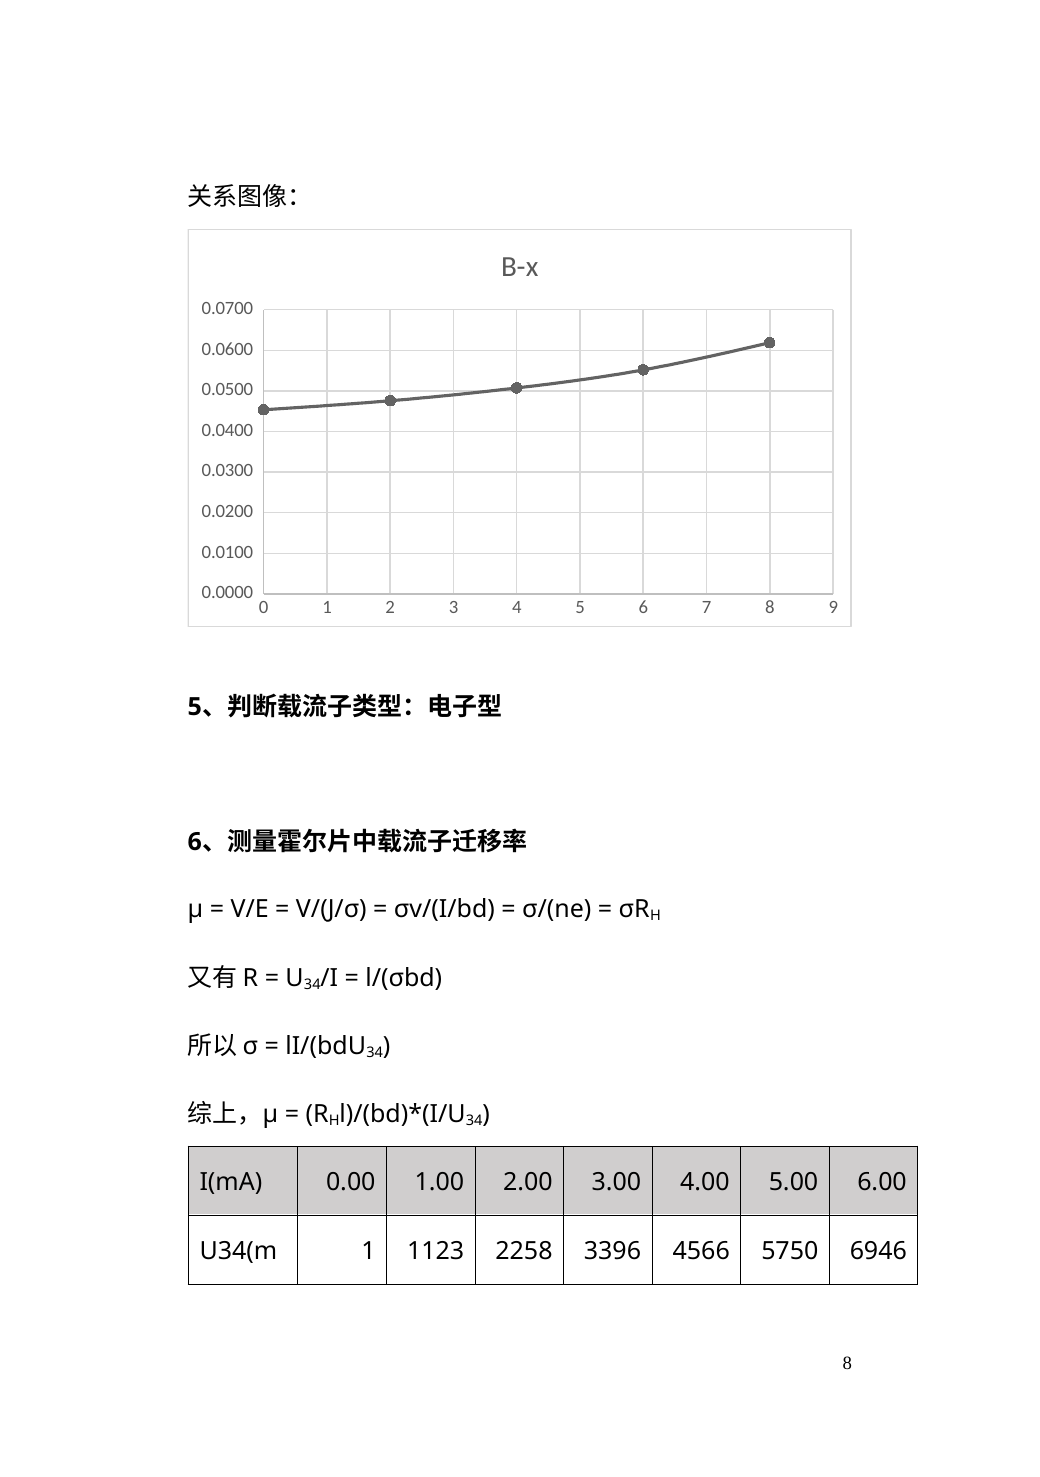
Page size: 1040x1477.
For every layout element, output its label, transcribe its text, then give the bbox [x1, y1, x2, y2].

table_cell 3396 [564, 1216, 652, 1283]
text 5、判断载流子类型：电子型 [187, 670, 852, 738]
table_header 3.00 [564, 1147, 652, 1214]
text 所以σ = lI/(bdU34) [187, 1010, 852, 1078]
table_header I(mA) [189, 1147, 297, 1214]
text 6、测量霍尔片中载流子迁移率 [187, 806, 852, 874]
table_header 1.00 [387, 1147, 475, 1214]
table_cell U34(mV) [189, 1216, 297, 1283]
table_cell 1123 [387, 1216, 475, 1283]
text 综上，μ = (RHl)/(bd)*(I/U34) [187, 1078, 852, 1146]
table_cell 5750 [741, 1216, 829, 1283]
table_header 4.00 [653, 1147, 740, 1214]
table_cell 6946 [830, 1216, 917, 1283]
table_cell 4566 [653, 1216, 740, 1283]
table_header 6.00 [830, 1147, 917, 1214]
table_header 2.00 [476, 1147, 563, 1214]
text 关系图像： [187, 161, 852, 229]
text 又有R = U34/I = l/(σbd) [187, 942, 852, 1010]
table_header 0.00 [298, 1147, 386, 1214]
table_header 5.00 [741, 1147, 829, 1214]
text μ = V/E = V/(J/σ) = σv/(I/bd) = σ/(ne) = σRH [187, 874, 852, 942]
table_cell 1 [298, 1216, 386, 1283]
table_cell 2258 [476, 1216, 563, 1283]
